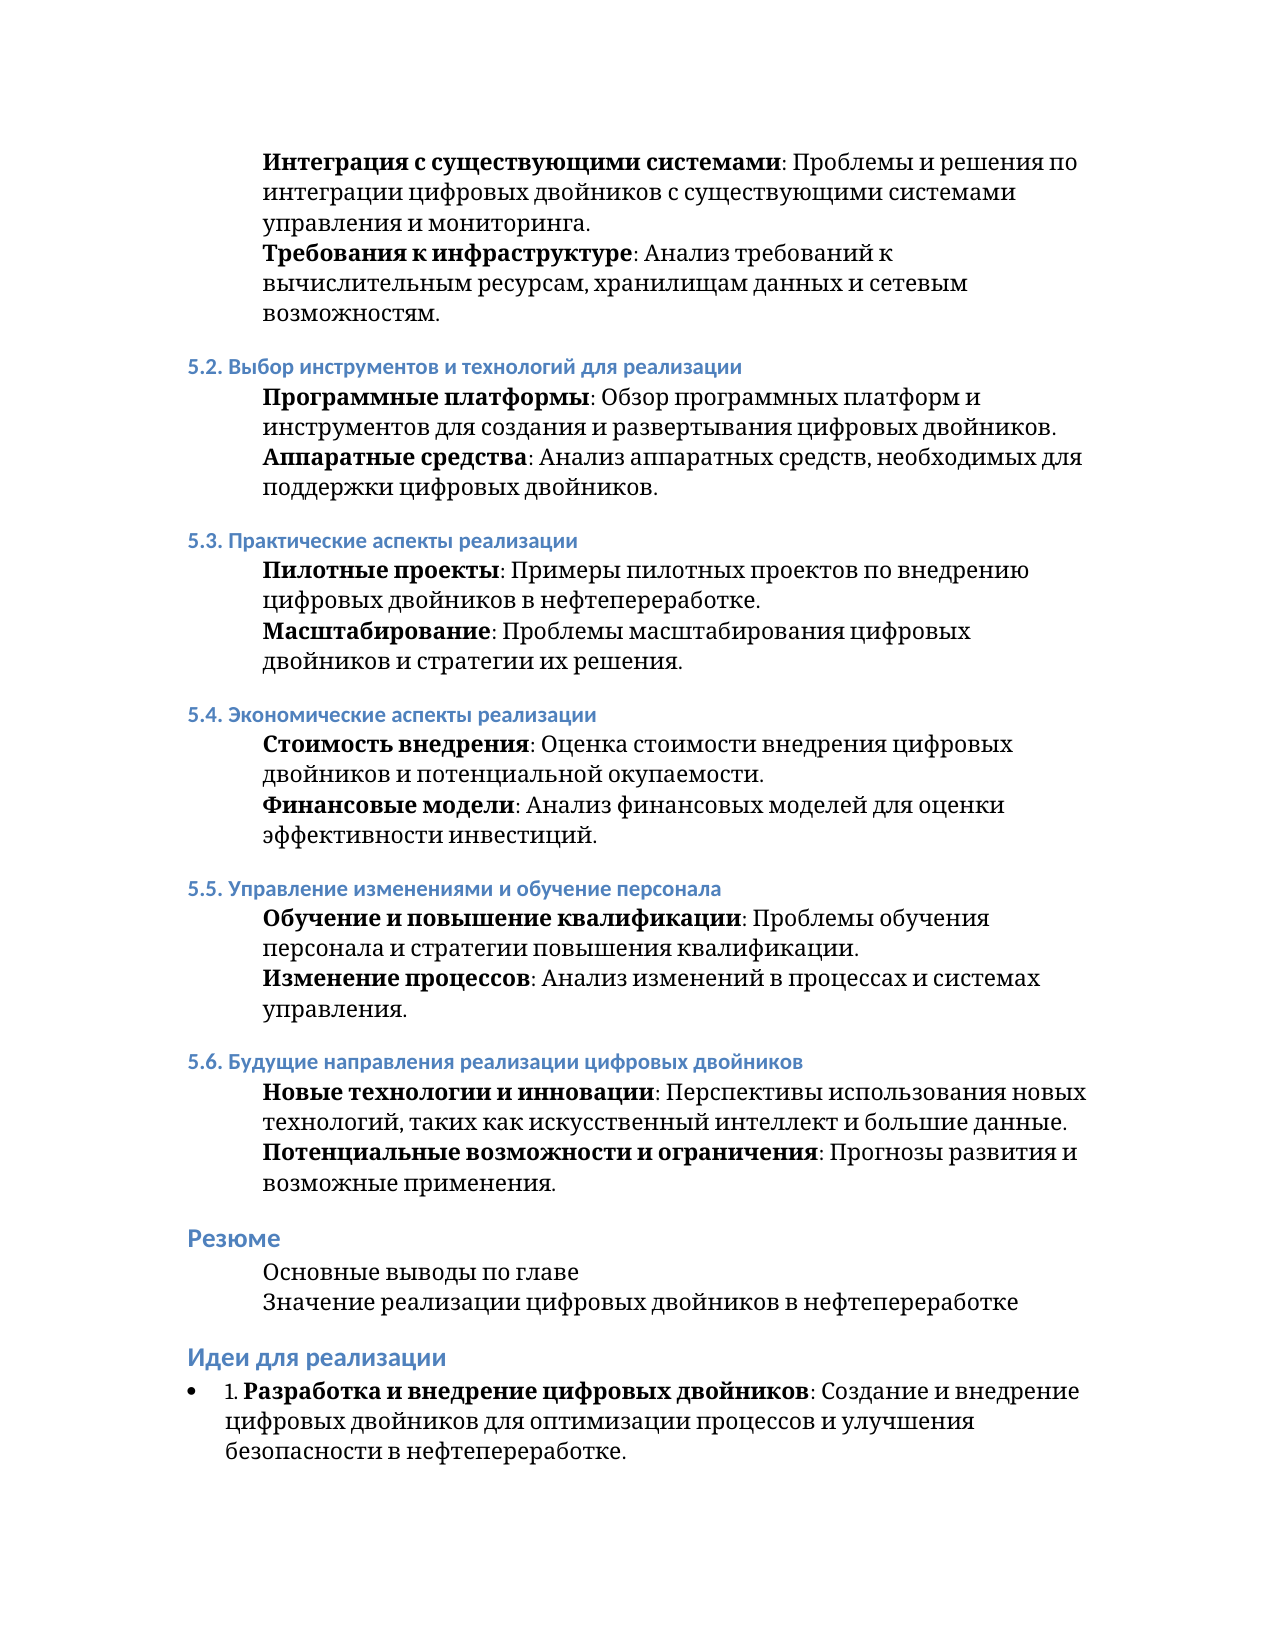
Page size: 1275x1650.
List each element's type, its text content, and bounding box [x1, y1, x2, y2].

list Требования к инфраструктуре: Анализ требований к вычислительным ресурсам, хранилищам данных и сетевым возможностям. [262, 241, 1087, 327]
list Стоимость внедрения: Оценка стоимости внедрения цифровых двойников и потенциальной окупаемости. [262, 732, 1087, 788]
list Потенциальные возможности и ограничения: Прогнозы развития и возможные применения. [262, 1140, 1087, 1197]
subtitle Идеи для реализации [187, 1341, 1087, 1373]
subtitle 5.6. Будущие направления реализации цифровых двойников [187, 1047, 1087, 1076]
subtitle 5.2. Выбор инструментов и технологий для реализации [187, 352, 1087, 380]
list Программные платформы: Обзор программных платформ и инструментов для создания и развертывания цифровых двойников. [262, 384, 1087, 441]
subtitle 5.5. Управление изменениями и обучение персонала [187, 874, 1087, 902]
list Значение реализации цифровых двойников в нефтепереработке [262, 1289, 1087, 1316]
subtitle Резюме [187, 1221, 1087, 1254]
list Интеграция с существующими системами: Проблемы и решения по интеграции цифровых двойников с существующими системами управления и мониторинга. [262, 150, 1087, 237]
list Масштабирование: Проблемы масштабирования цифровых двойников и стратегии их решения. [262, 618, 1087, 675]
list Финансовые модели: Анализ финансовых моделей для оценки эффективности инвестиций. [262, 792, 1087, 849]
list Новые технологии и инновации: Перспективы использования новых технологий, таких как искусственный интеллект и большие данные. [262, 1080, 1087, 1136]
list Изменение процессов: Анализ изменений в процессах и системах управления. [262, 966, 1087, 1023]
list Обучение и повышение квалификации: Проблемы обучения персонала и стратегии повышения квалификации. [262, 906, 1087, 962]
list Пилотные проекты: Примеры пилотных проектов по внедрению цифровых двойников в нефтепереработке. [262, 558, 1087, 615]
list Аппаратные средства: Анализ аппаратных средств, необходимых для поддержки цифровых двойников. [262, 445, 1087, 501]
list Основные выводы по главе [262, 1259, 1087, 1286]
subtitle 5.3. Практические аспекты реализации [187, 526, 1087, 554]
subtitle 5.4. Экономические аспекты реализации [187, 700, 1087, 728]
list 1. Разработка и внедрение цифровых двойников: Создание и внедрение цифровых двойников для оптимизации процессов и улучшения безопасности в нефтепереработке. [187, 1378, 1087, 1465]
